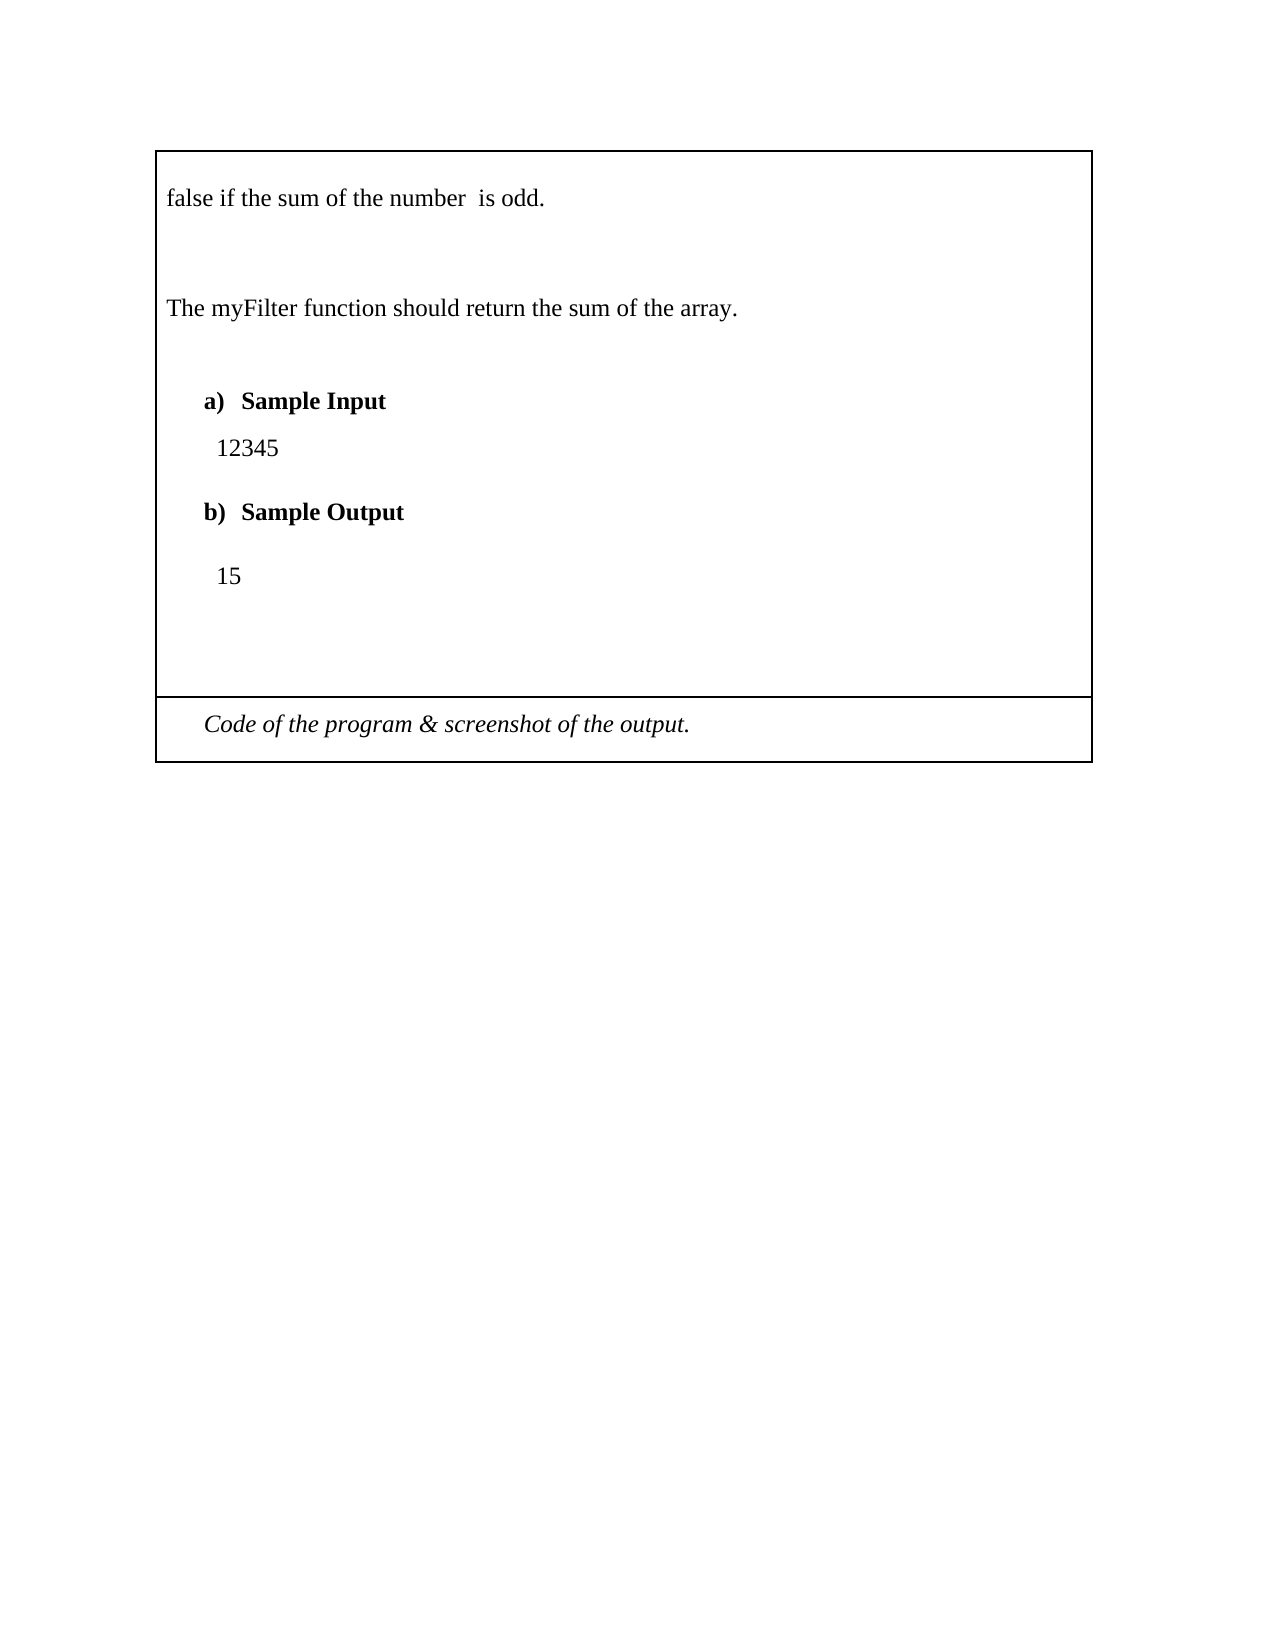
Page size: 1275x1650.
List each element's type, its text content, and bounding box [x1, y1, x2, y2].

table_cell Code of the program & screenshot of the output. [157, 698, 1091, 761]
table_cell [157, 152, 1091, 696]
